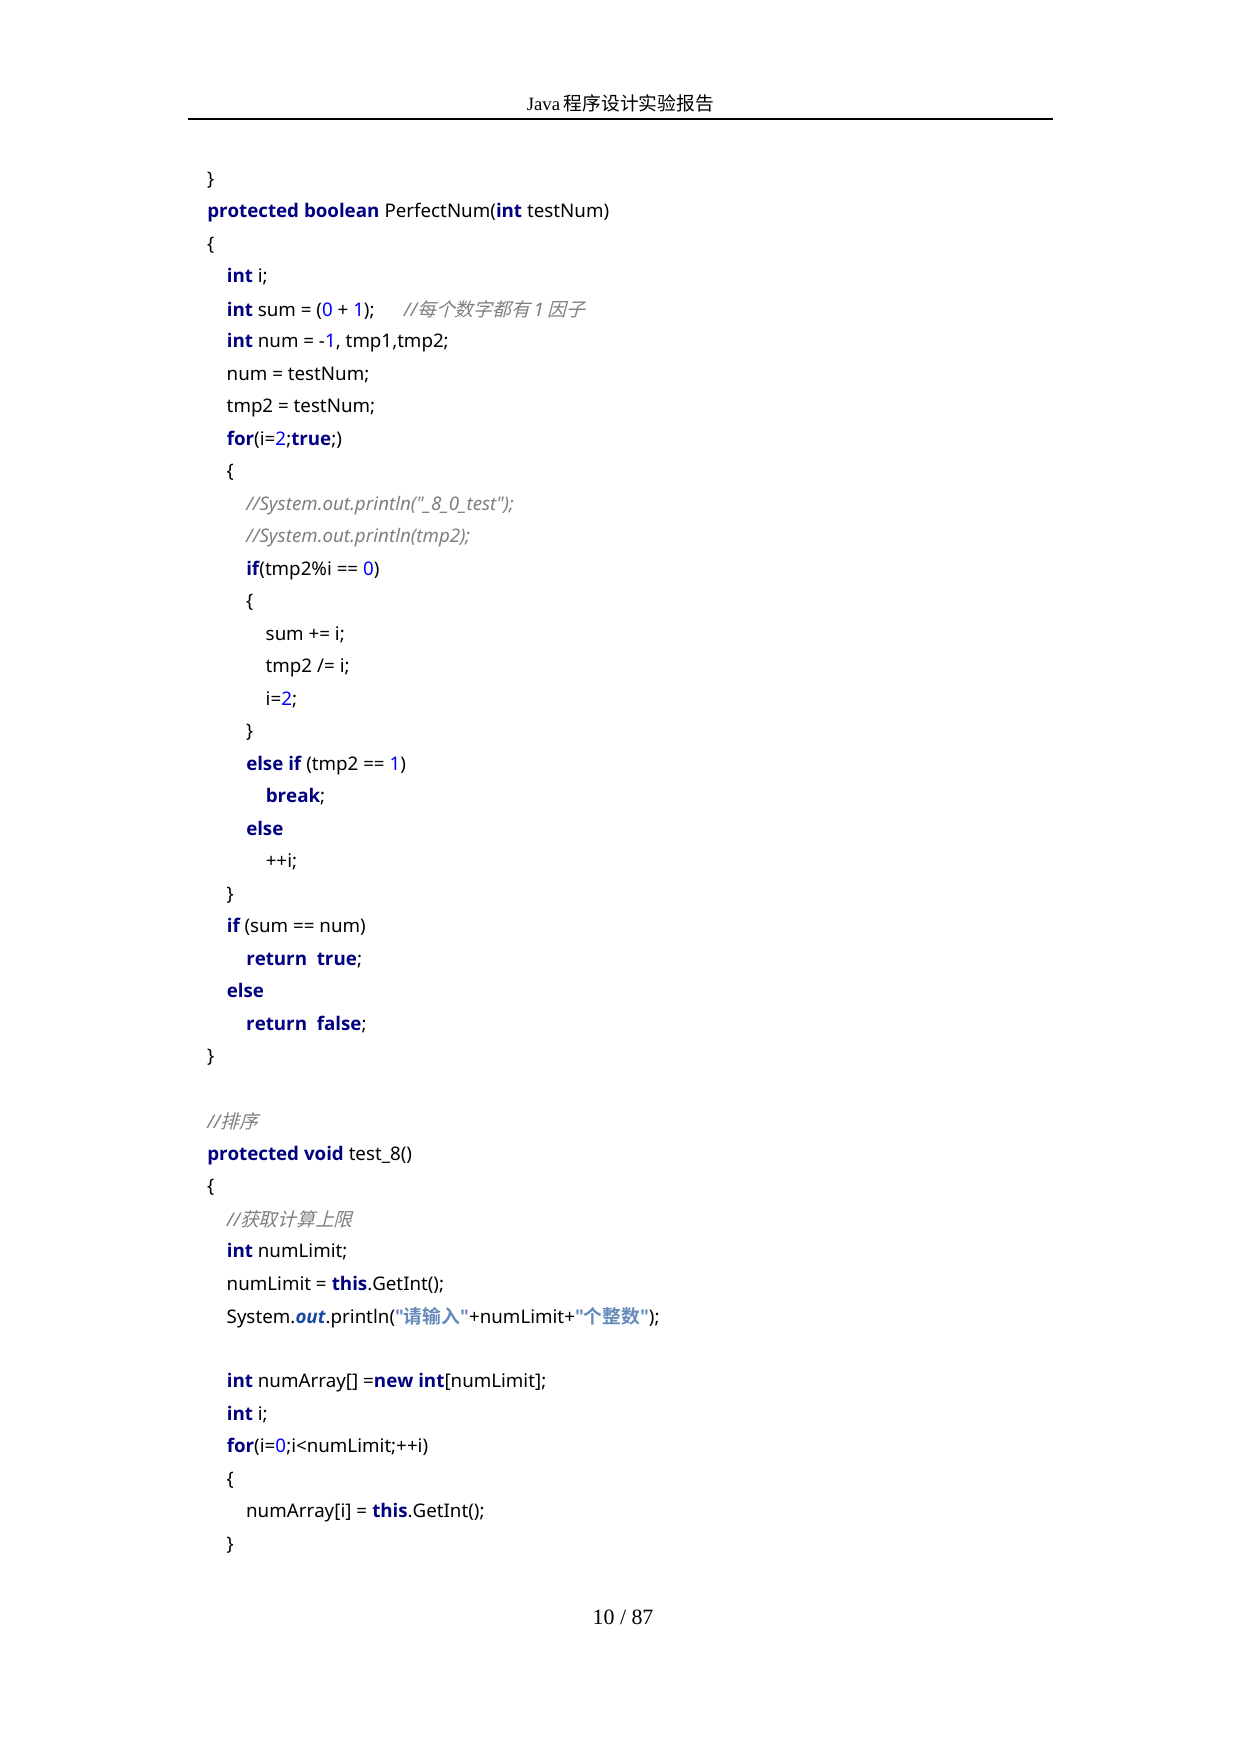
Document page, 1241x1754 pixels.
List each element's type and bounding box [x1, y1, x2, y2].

text [187, 162, 1053, 1559]
